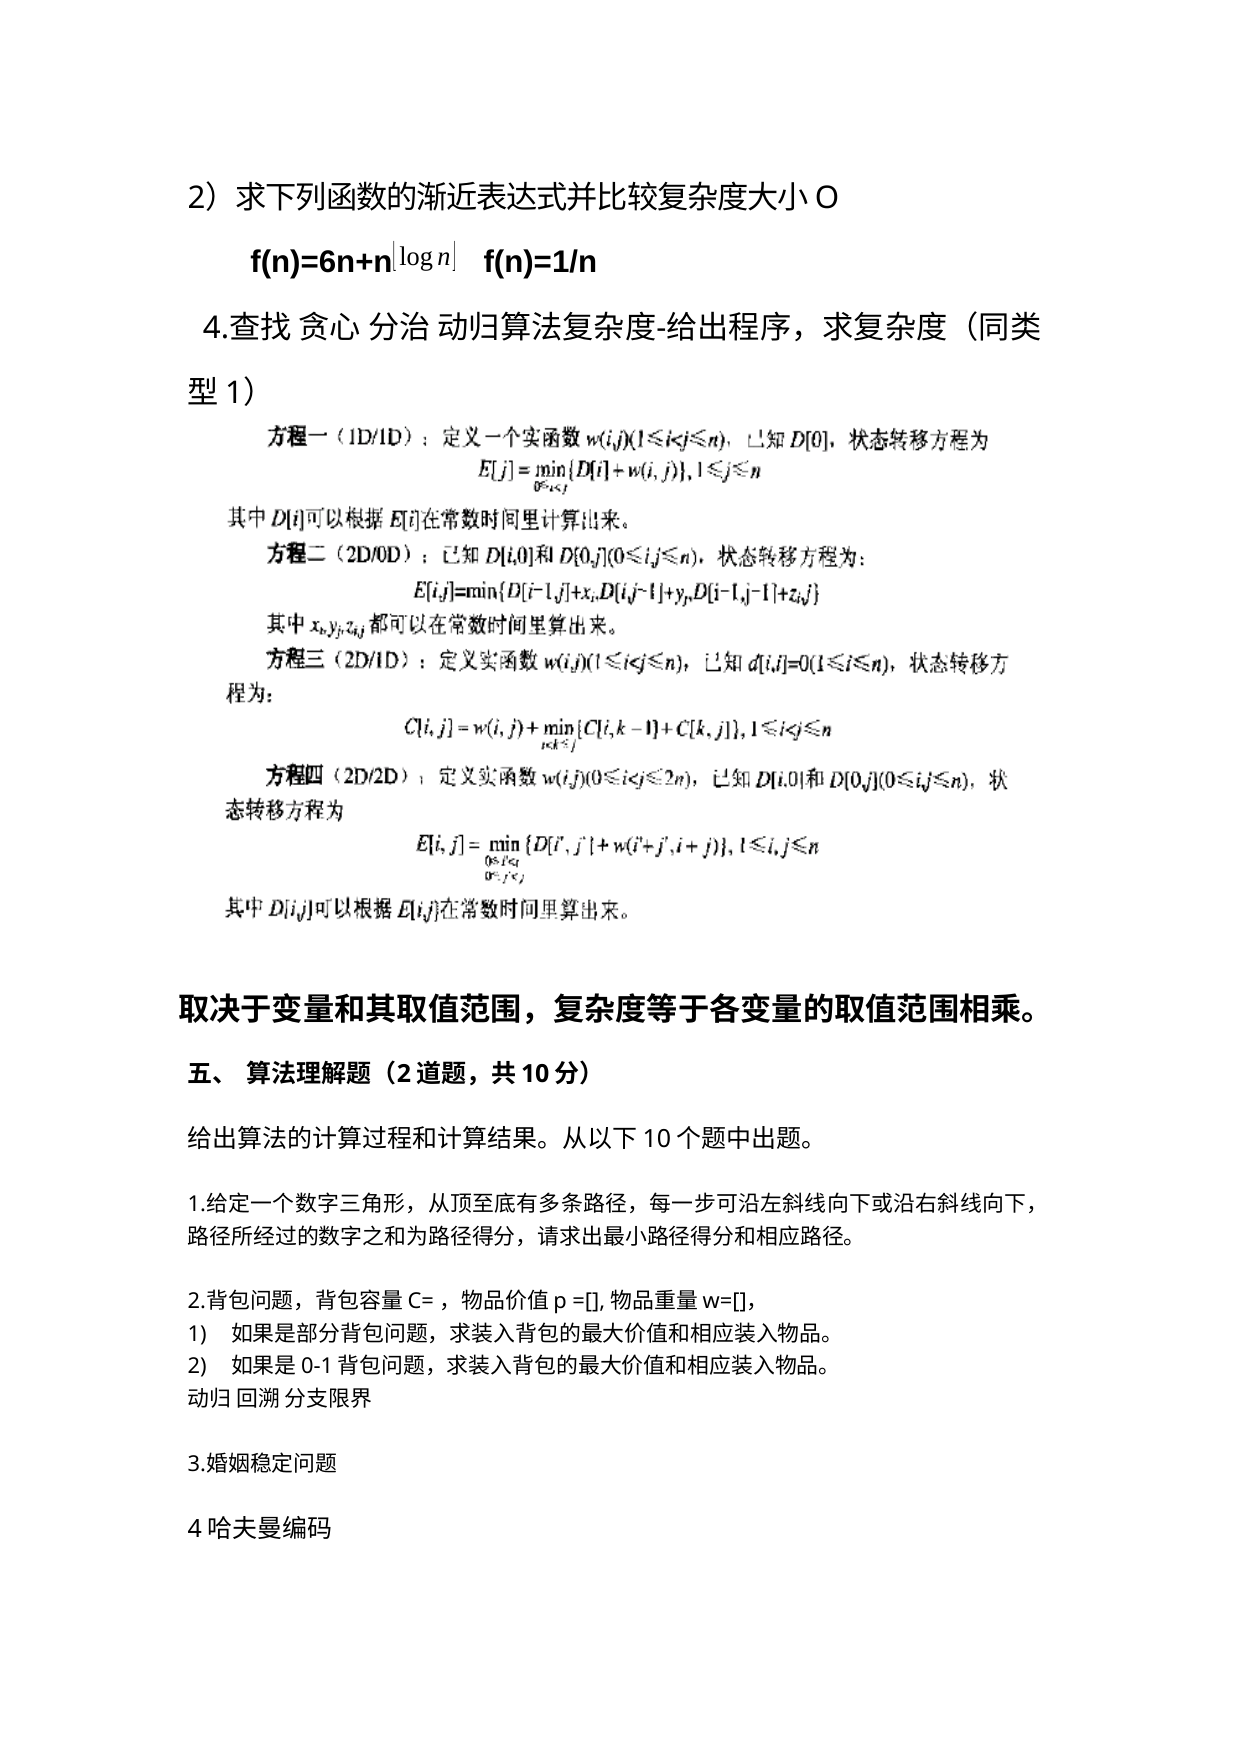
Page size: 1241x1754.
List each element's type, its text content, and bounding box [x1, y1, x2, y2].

text 动归 回溯 分支限界 [187, 1381, 1053, 1413]
text 4哈夫曼编码 [187, 1494, 1053, 1559]
list 算法理解题（2道题，共10分） [187, 1039, 1053, 1104]
text 4.查找 贪心 分治 动归算法复杂度-给出程序，求复杂度（同类型1） [187, 292, 1053, 422]
text 1.给定一个数字三角形，从顶至底有多条路径，每一步可沿左斜线向下或沿右斜线向下，路径所经过的数字之和为路径得分，请求出最小路径得分和相应路径。 [187, 1186, 1053, 1251]
text 给出算法的计算过程和计算结果。从以下10个题中出题。 [187, 1104, 1053, 1169]
text 2）求下列函数的渐近表达式并比较复杂度大小 O [187, 162, 1053, 227]
text 取决于变量和其取值范围，复杂度等于各变量的取值范围相乘。 [178, 974, 1053, 1039]
text 3.婚姻稳定问题 [187, 1446, 1053, 1478]
text 2.背包问题，背包容量C= ，物品价值p =[], 物品重量w=[]， [187, 1283, 1053, 1316]
list 如果是部分背包问题，求装入背包的最大价值和相应装入物品。 [187, 1316, 1053, 1348]
text f(n)=6n+n f(n)=1/n [187, 227, 1053, 292]
list 如果是0-1背包问题，求装入背包的最大价值和相应装入物品。 [187, 1348, 1053, 1381]
